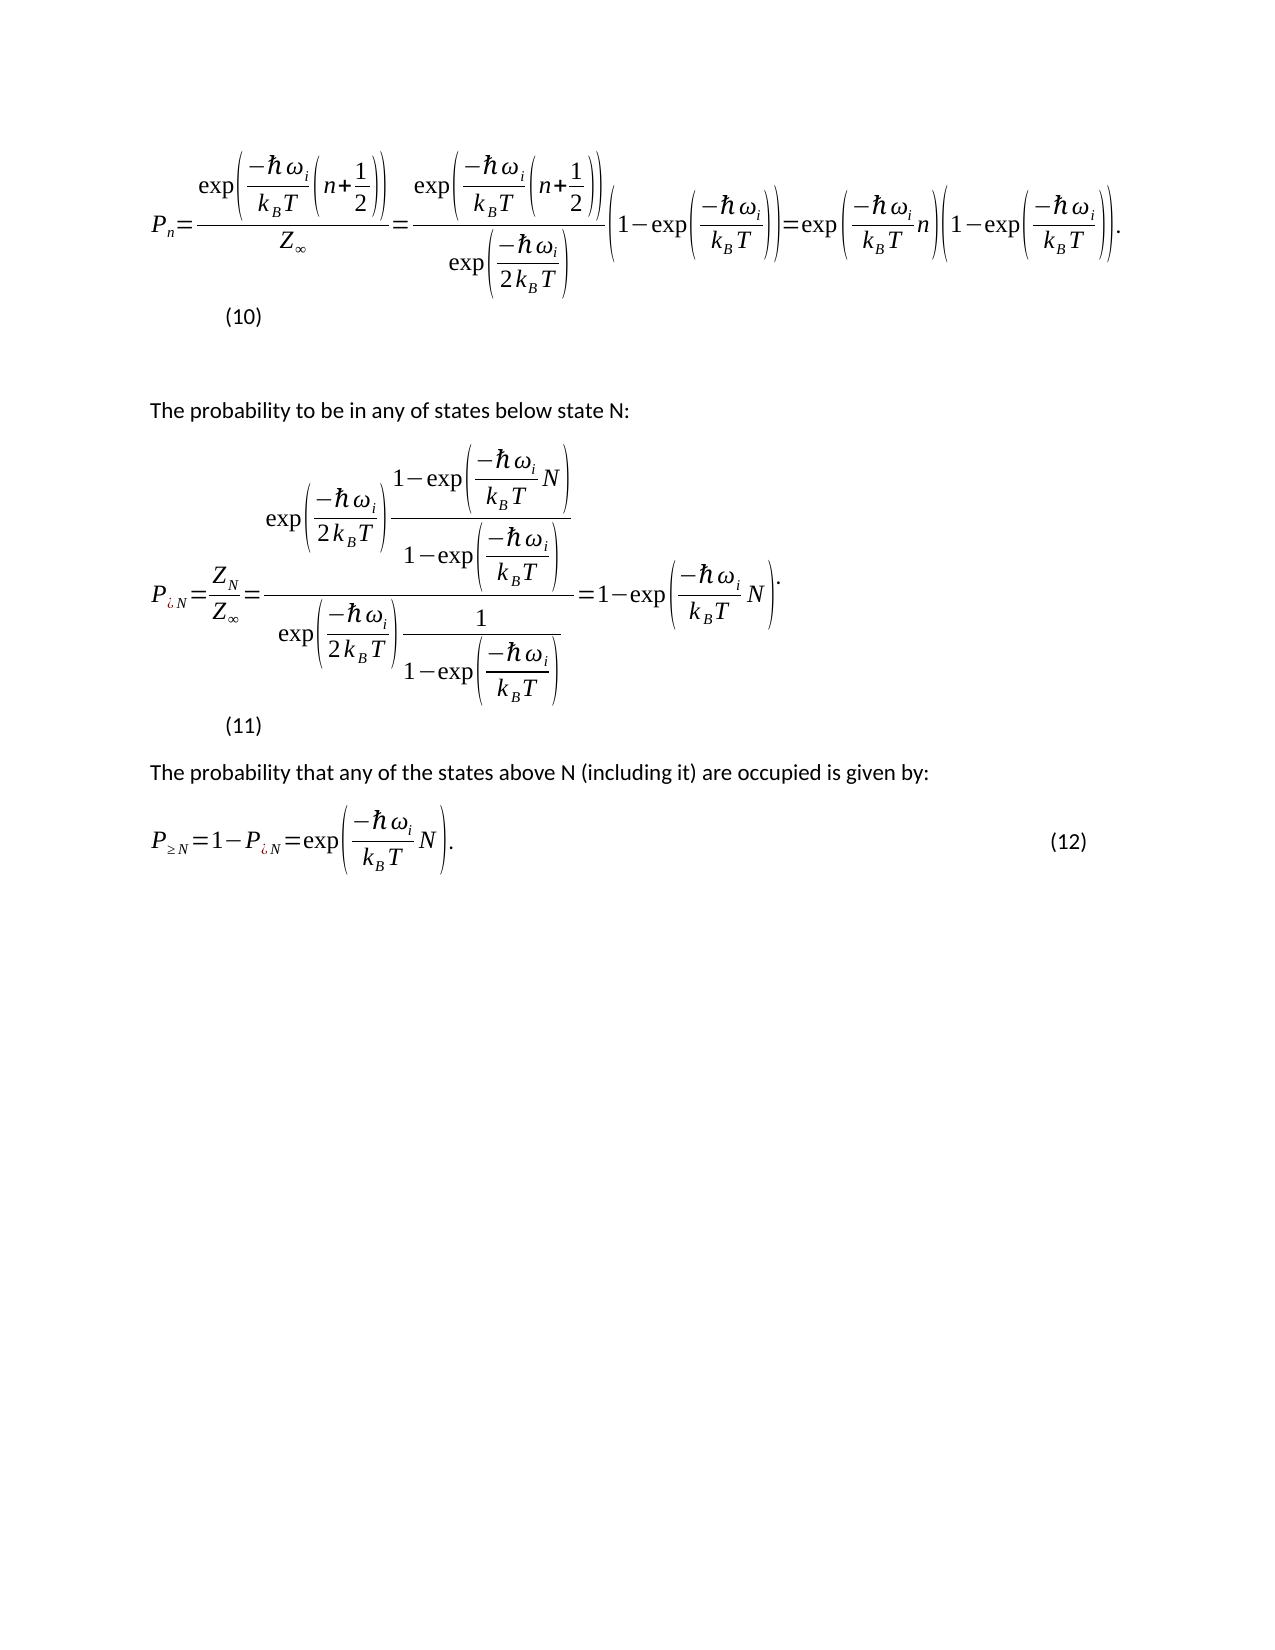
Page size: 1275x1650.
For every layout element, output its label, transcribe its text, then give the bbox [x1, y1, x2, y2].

text . (12) [150, 804, 1125, 878]
text The probability that any of the states above N (including it) are occupied is given by: [150, 758, 1125, 786]
text . (11) [150, 443, 1125, 739]
text The probability to be in any of states below state N: [150, 396, 1125, 424]
text . (10) [150, 150, 1125, 330]
